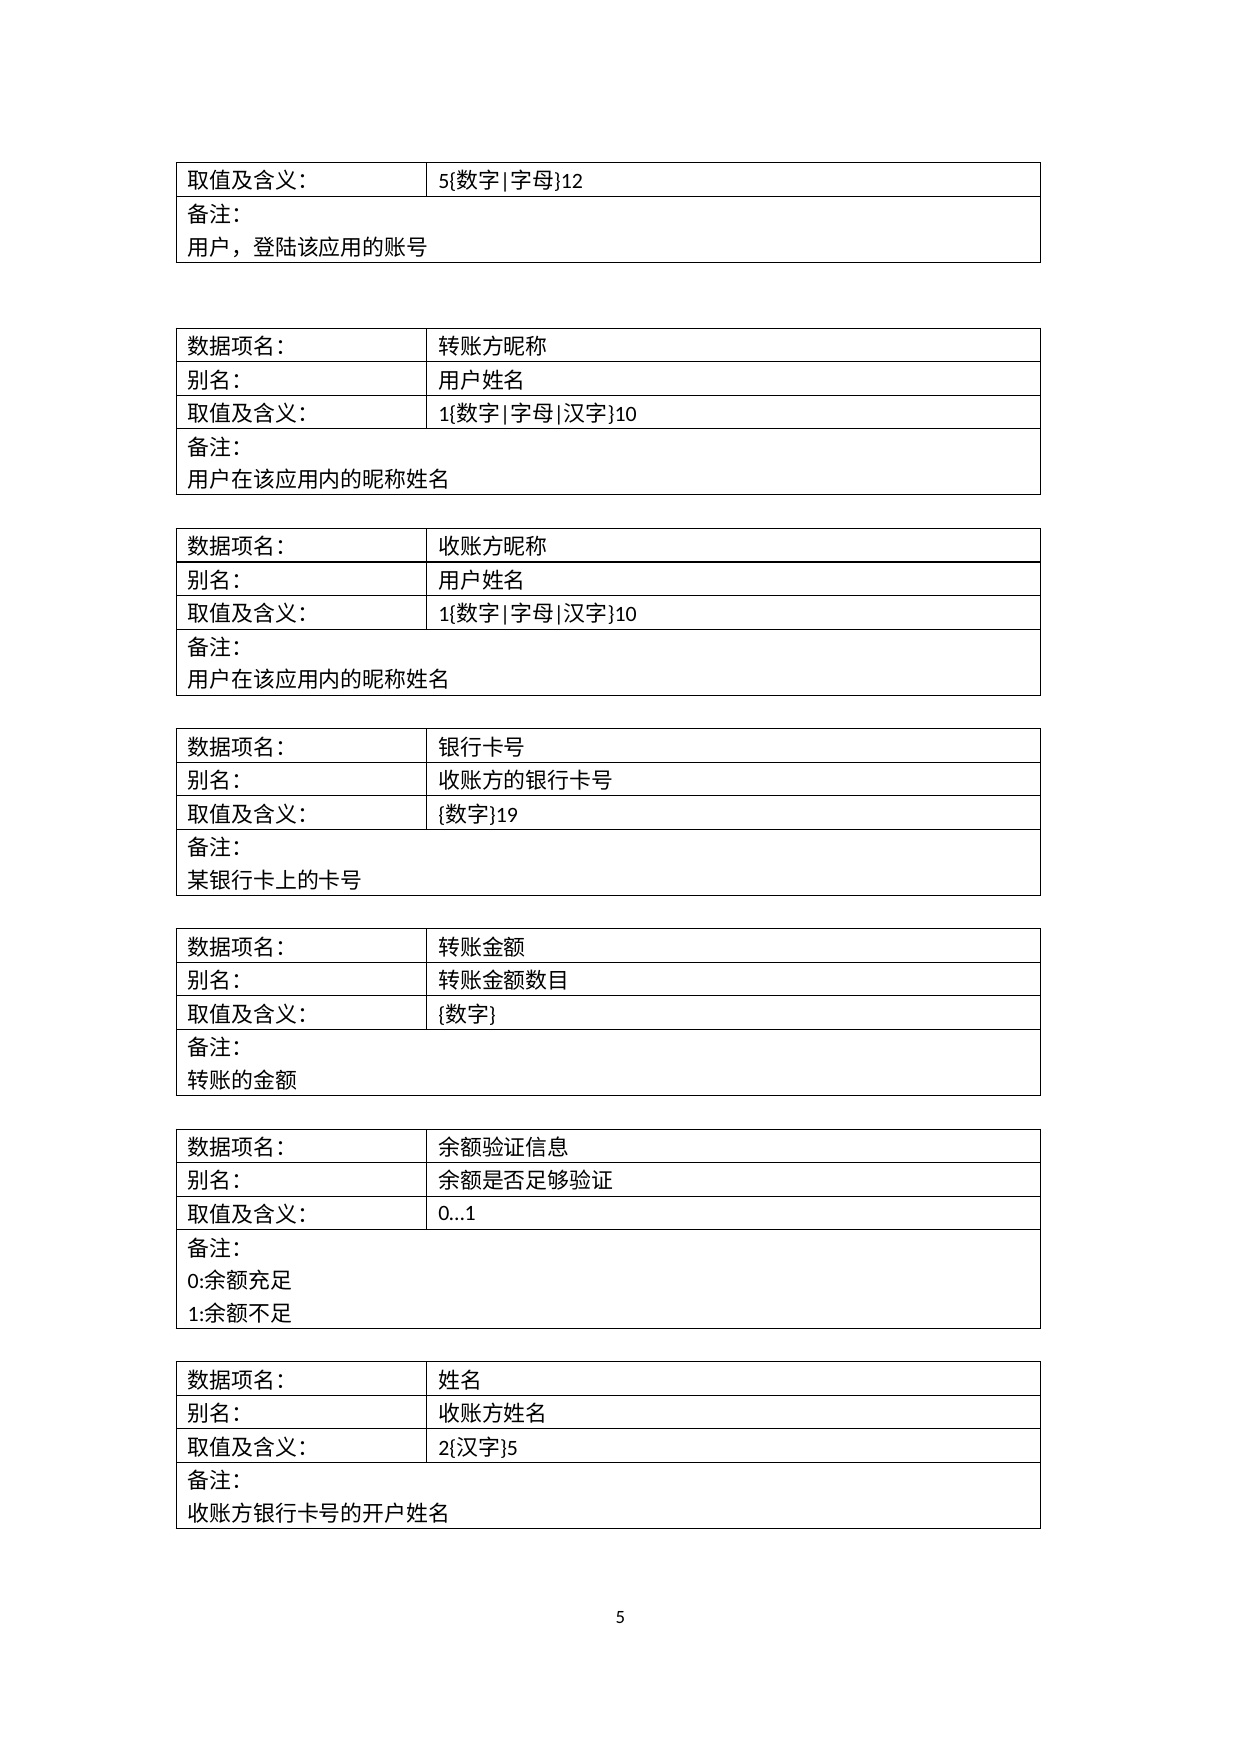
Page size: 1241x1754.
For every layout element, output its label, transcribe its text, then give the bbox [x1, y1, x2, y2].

table_cell 别名： [177, 763, 426, 795]
table_cell 备注： 转账的金额 [177, 1030, 1040, 1095]
table_header 银行卡号 [427, 729, 1040, 762]
table_cell 取值及含义： [177, 163, 426, 196]
table_header 数据项名： [177, 729, 426, 762]
table_cell 别名： [177, 963, 426, 995]
table_cell 备注： 用户在该应用内的昵称姓名 [177, 429, 1040, 494]
table_header 数据项名： [177, 929, 426, 962]
table_header 数据项名： [177, 529, 426, 561]
table_cell {数字}19 [427, 796, 1040, 829]
table_cell 备注： 用户，登陆该应用的账号 [177, 197, 1040, 262]
table_header 转账方昵称 [427, 329, 1040, 361]
table_cell 别名： [177, 362, 426, 395]
table_header 数据项名： [177, 1130, 426, 1162]
table_header 姓名 [427, 1362, 1040, 1395]
table_cell 余额是否足够验证 [427, 1163, 1040, 1196]
table_cell 收账方的银行卡号 [427, 763, 1040, 795]
table_cell 别名： [177, 1163, 426, 1196]
table_cell 备注： 某银行卡上的卡号 [177, 830, 1040, 895]
table_cell 取值及含义： [177, 796, 426, 829]
table_header 数据项名： [177, 329, 426, 361]
table_cell 取值及含义： [177, 1197, 426, 1229]
table_cell 别名： [177, 563, 426, 595]
table_cell 备注： 用户在该应用内的昵称姓名 [177, 630, 1040, 694]
table_header 数据项名： [177, 1362, 426, 1395]
table_cell 0…1 [427, 1197, 1040, 1229]
table_cell 5{数字|字母}12 [427, 163, 1040, 196]
table_cell 取值及含义： [177, 1429, 426, 1462]
table_header 转账金额 [427, 929, 1040, 962]
table_cell 取值及含义： [177, 396, 426, 428]
table_cell 用户姓名 [427, 362, 1040, 395]
table_header 收账方昵称 [427, 529, 1040, 561]
table_cell 转账金额数目 [427, 963, 1040, 995]
table_cell 收账方姓名 [427, 1396, 1040, 1428]
table_cell {数字} [427, 996, 1040, 1029]
table_cell 备注： 0:余额充足 1:余额不足 [177, 1230, 1040, 1328]
table_cell 取值及含义： [177, 596, 426, 628]
table_header 余额验证信息 [427, 1130, 1040, 1162]
table_cell 1{数字|字母|汉字}10 [427, 596, 1040, 628]
table_cell 别名： [177, 1396, 426, 1428]
table_cell 取值及含义： [177, 996, 426, 1029]
table_cell 备注： 收账方银行卡号的开户姓名 [177, 1463, 1040, 1528]
table_cell 用户姓名 [427, 563, 1040, 595]
table_cell 1{数字|字母|汉字}10 [427, 396, 1040, 428]
table_cell 2{汉字}5 [427, 1429, 1040, 1462]
